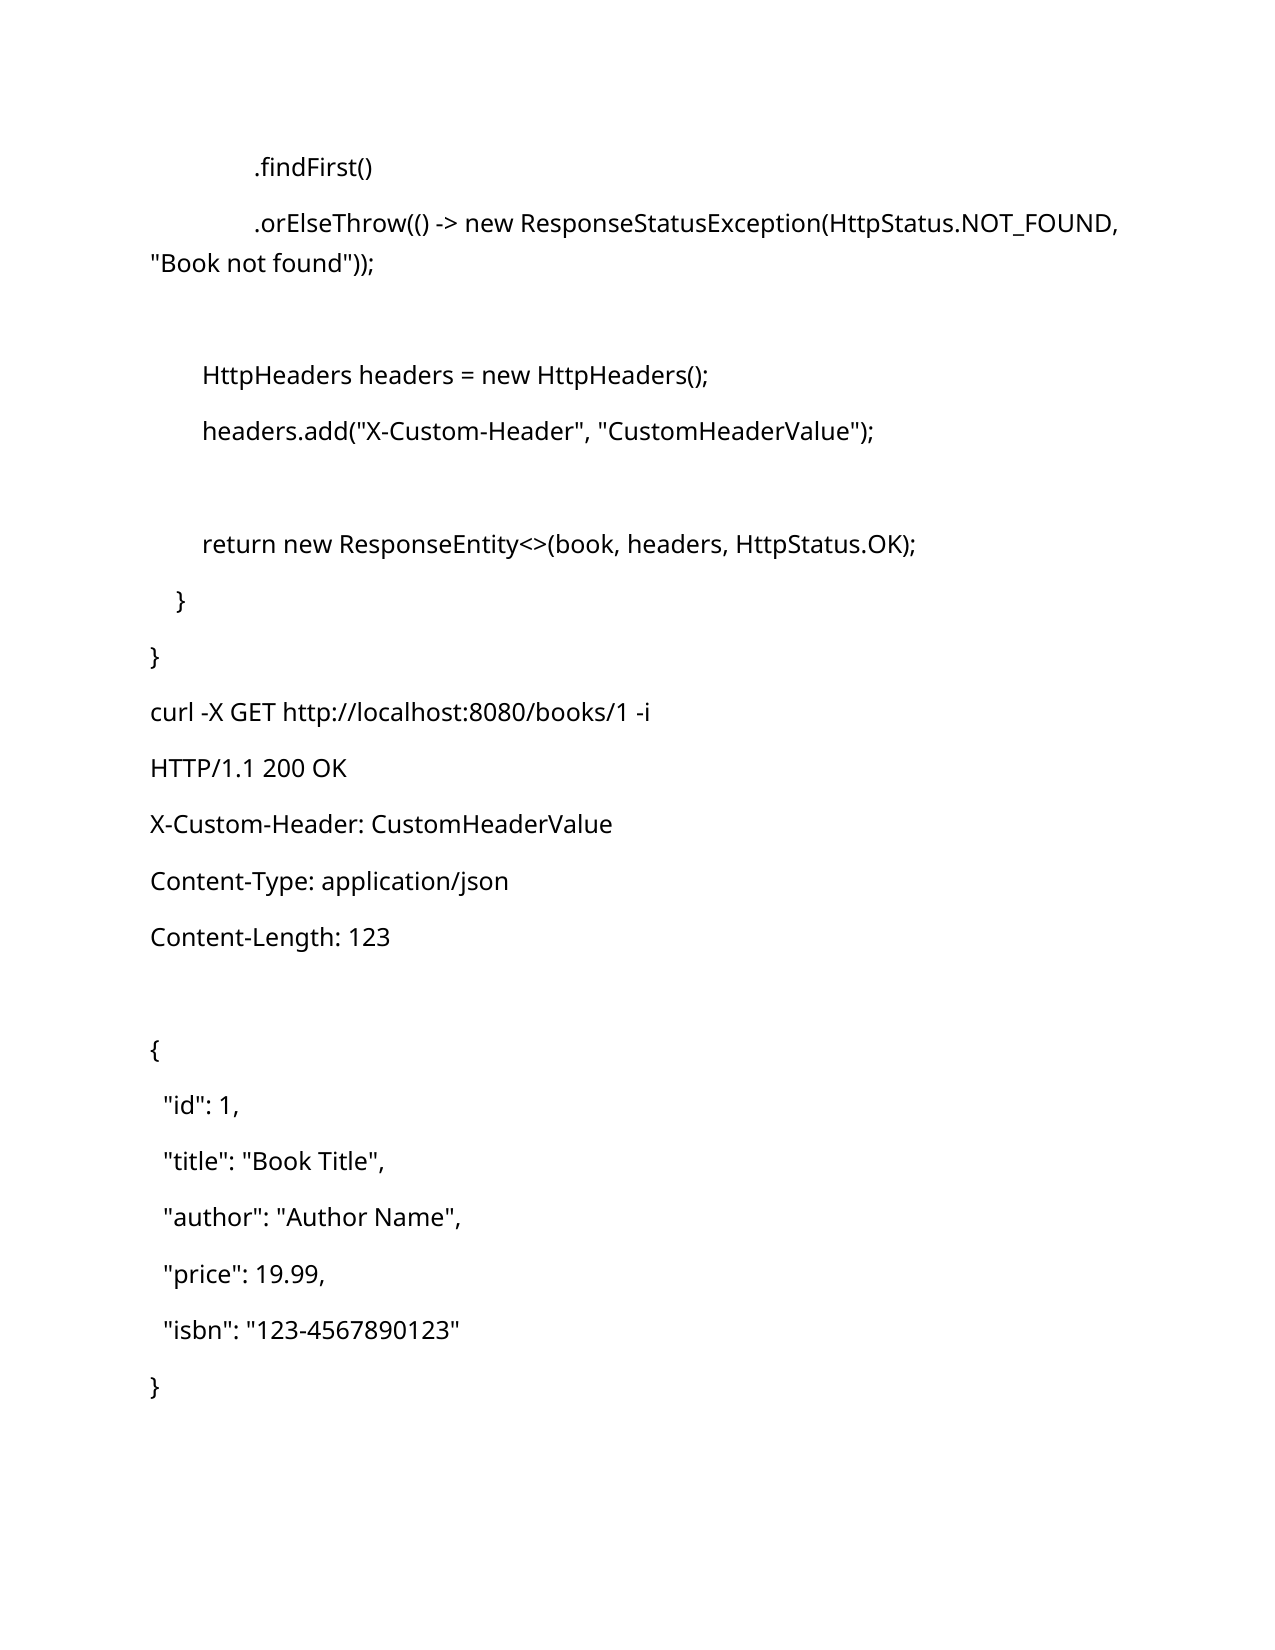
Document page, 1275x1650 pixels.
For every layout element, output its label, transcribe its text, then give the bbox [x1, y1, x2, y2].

text Content-Type: application/json [150, 863, 1125, 897]
text "isbn": "123-4567890123" [150, 1312, 1125, 1346]
text "author": "Author Name", [150, 1200, 1125, 1234]
text HttpHeaders headers = new HttpHeaders(); [150, 358, 1125, 392]
text "id": 1, [150, 1088, 1125, 1122]
text HTTP/1.1 200 OK [150, 751, 1125, 785]
text "price": 19.99, [150, 1256, 1125, 1290]
text headers.add("X-Custom-Header", "CustomHeaderValue"); [150, 414, 1125, 448]
text { [150, 1032, 1125, 1066]
text } [150, 582, 1125, 617]
text } [150, 1368, 1125, 1403]
text return new ResponseEntity<>(book, headers, HttpStatus.OK); [150, 526, 1125, 560]
text curl -X GET http://localhost:8080/books/1 -i [150, 695, 1125, 729]
text X-Custom-Header: CustomHeaderValue [150, 807, 1125, 841]
text .orElseThrow(() -> new ResponseStatusException(HttpStatus.NOT_FOUND, "Book not found")); [150, 206, 1125, 280]
text "title": "Book Title", [150, 1144, 1125, 1178]
text Content-Length: 123 [150, 919, 1125, 953]
text .findFirst() [150, 150, 1125, 184]
text } [150, 639, 1125, 673]
